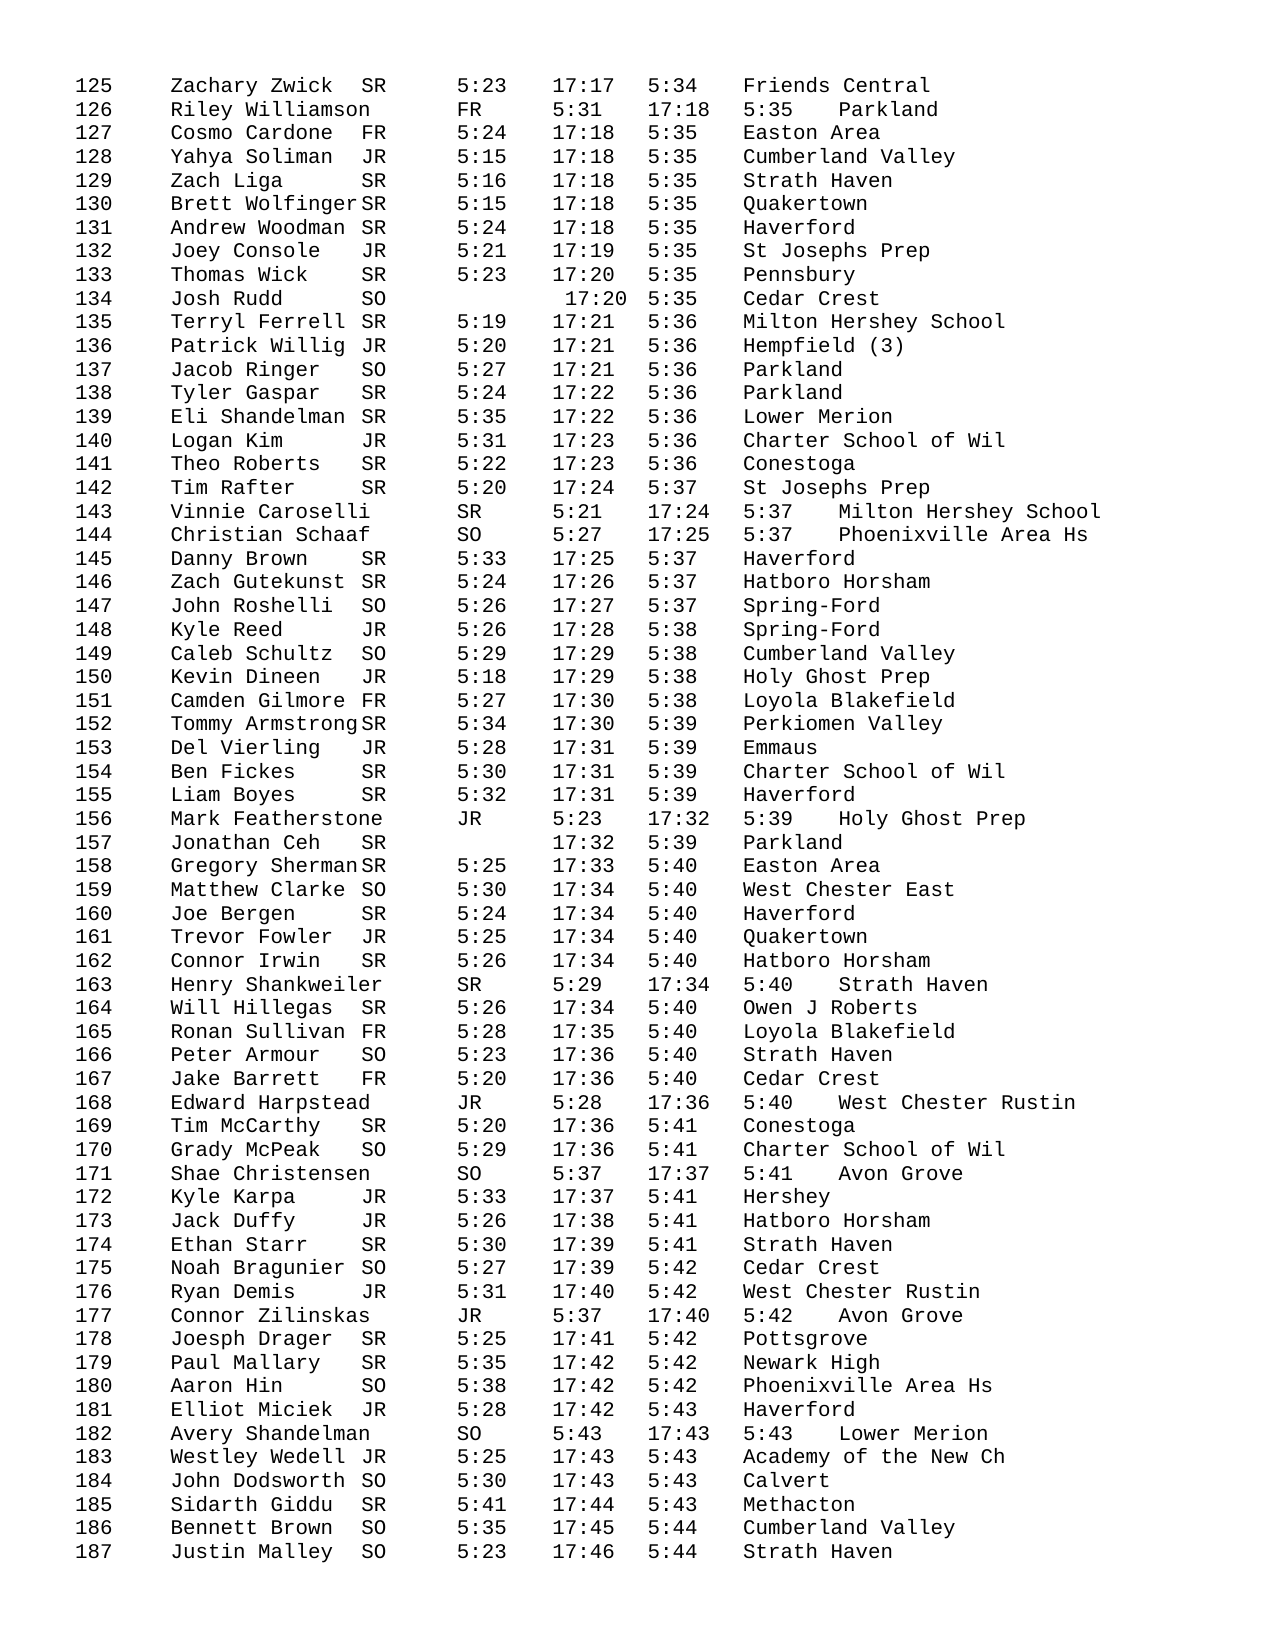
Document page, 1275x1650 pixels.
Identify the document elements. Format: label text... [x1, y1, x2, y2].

text 138 Tyler Gaspar SR 5:24 17:22 5:36 Parkland [75, 382, 1200, 406]
text 177 Connor Zilinskas JR 5:37 17:40 5:42 Avon Grove [75, 1304, 1200, 1328]
text 125 Zachary Zwick SR 5:23 17:17 5:34 Friends Central [75, 75, 1200, 99]
text 151 Camden Gilmore FR 5:27 17:30 5:38 Loyola Blakefield [75, 690, 1200, 713]
text 134 Josh Rudd SO 17:20 5:35 Cedar Crest [75, 288, 1200, 311]
text 141 Theo Roberts SR 5:22 17:23 5:36 Conestoga [75, 453, 1200, 477]
text 185 Sidarth Giddu SR 5:41 17:44 5:43 Methacton [75, 1494, 1200, 1517]
text 129 Zach Liga SR 5:16 17:18 5:35 Strath Haven [75, 169, 1200, 193]
text 153 Del Vierling JR 5:28 17:31 5:39 Emmaus [75, 737, 1200, 761]
text 182 Avery Shandelman SO 5:43 17:43 5:43 Lower Merion [75, 1423, 1200, 1446]
text 183 Westley Wedell JR 5:25 17:43 5:43 Academy of the New Ch [75, 1446, 1200, 1470]
text 175 Noah Bragunier SO 5:27 17:39 5:42 Cedar Crest [75, 1257, 1200, 1281]
text 140 Logan Kim JR 5:31 17:23 5:36 Charter School of Wil [75, 430, 1200, 453]
text 179 Paul Mallary SR 5:35 17:42 5:42 Newark High [75, 1352, 1200, 1376]
text 162 Connor Irwin SR 5:26 17:34 5:40 Hatboro Horsham [75, 950, 1200, 973]
text 156 Mark Featherstone JR 5:23 17:32 5:39 Holy Ghost Prep [75, 808, 1200, 832]
text 137 Jacob Ringer SO 5:27 17:21 5:36 Parkland [75, 359, 1200, 382]
text 127 Cosmo Cardone FR 5:24 17:18 5:35 Easton Area [75, 122, 1200, 146]
text 176 Ryan Demis JR 5:31 17:40 5:42 West Chester Rustin [75, 1281, 1200, 1304]
text 142 Tim Rafter SR 5:20 17:24 5:37 St Josephs Prep [75, 477, 1200, 501]
text 133 Thomas Wick SR 5:23 17:20 5:35 Pennsbury [75, 264, 1200, 288]
text 132 Joey Console JR 5:21 17:19 5:35 St Josephs Prep [75, 241, 1200, 264]
text 135 Terryl Ferrell SR 5:19 17:21 5:36 Milton Hershey School [75, 311, 1200, 335]
text 172 Kyle Karpa JR 5:33 17:37 5:41 Hershey [75, 1186, 1200, 1210]
text 155 Liam Boyes SR 5:32 17:31 5:39 Haverford [75, 784, 1200, 808]
text 146 Zach Gutekunst SR 5:24 17:26 5:37 Hatboro Horsham [75, 572, 1200, 595]
text 157 Jonathan Ceh SR 17:32 5:39 Parkland [75, 832, 1200, 855]
text 174 Ethan Starr SR 5:30 17:39 5:41 Strath Haven [75, 1234, 1200, 1257]
text 150 Kevin Dineen JR 5:18 17:29 5:38 Holy Ghost Prep [75, 666, 1200, 690]
text 181 Elliot Miciek JR 5:28 17:42 5:43 Haverford [75, 1399, 1200, 1423]
text 163 Henry Shankweiler SR 5:29 17:34 5:40 Strath Haven [75, 973, 1200, 997]
text 166 Peter Armour SO 5:23 17:36 5:40 Strath Haven [75, 1044, 1200, 1068]
text 154 Ben Fickes SR 5:30 17:31 5:39 Charter School of Wil [75, 761, 1200, 784]
text 160 Joe Bergen SR 5:24 17:34 5:40 Haverford [75, 903, 1200, 926]
text 145 Danny Brown SR 5:33 17:25 5:37 Haverford [75, 548, 1200, 572]
text 131 Andrew Woodman SR 5:24 17:18 5:35 Haverford [75, 217, 1200, 241]
text 168 Edward Harpstead JR 5:28 17:36 5:40 West Chester Rustin [75, 1092, 1200, 1115]
text 144 Christian Schaaf SO 5:27 17:25 5:37 Phoenixville Area Hs [75, 524, 1200, 548]
text 186 Bennett Brown SO 5:35 17:45 5:44 Cumberland Valley [75, 1517, 1200, 1541]
text 147 John Roshelli SO 5:26 17:27 5:37 Spring-Ford [75, 595, 1200, 619]
text 143 Vinnie Caroselli SR 5:21 17:24 5:37 Milton Hershey School [75, 501, 1200, 524]
text 159 Matthew Clarke SO 5:30 17:34 5:40 West Chester East [75, 879, 1200, 903]
text 173 Jack Duffy JR 5:26 17:38 5:41 Hatboro Horsham [75, 1210, 1200, 1234]
text 180 Aaron Hin SO 5:38 17:42 5:42 Phoenixville Area Hs [75, 1376, 1200, 1399]
text 171 Shae Christensen SO 5:37 17:37 5:41 Avon Grove [75, 1163, 1200, 1186]
text 184 John Dodsworth SO 5:30 17:43 5:43 Calvert [75, 1470, 1200, 1494]
text 152 Tommy Armstrong SR 5:34 17:30 5:39 Perkiomen Valley [75, 713, 1200, 737]
text 149 Caleb Schultz SO 5:29 17:29 5:38 Cumberland Valley [75, 642, 1200, 666]
text 130 Brett Wolfinger SR 5:15 17:18 5:35 Quakertown [75, 193, 1200, 217]
text 158 Gregory Sherman SR 5:25 17:33 5:40 Easton Area [75, 855, 1200, 879]
text 187 Justin Malley SO 5:23 17:46 5:44 Strath Haven [75, 1541, 1200, 1565]
text 148 Kyle Reed JR 5:26 17:28 5:38 Spring-Ford [75, 619, 1200, 642]
text 167 Jake Barrett FR 5:20 17:36 5:40 Cedar Crest [75, 1068, 1200, 1092]
text 126 Riley Williamson FR 5:31 17:18 5:35 Parkland [75, 99, 1200, 122]
text 139 Eli Shandelman SR 5:35 17:22 5:36 Lower Merion [75, 406, 1200, 430]
text 165 Ronan Sullivan FR 5:28 17:35 5:40 Loyola Blakefield [75, 1021, 1200, 1044]
text 170 Grady McPeak SO 5:29 17:36 5:41 Charter School of Wil [75, 1139, 1200, 1163]
text 161 Trevor Fowler JR 5:25 17:34 5:40 Quakertown [75, 926, 1200, 950]
text 128 Yahya Soliman JR 5:15 17:18 5:35 Cumberland Valley [75, 146, 1200, 169]
text 178 Joesph Drager SR 5:25 17:41 5:42 Pottsgrove [75, 1328, 1200, 1352]
text 169 Tim McCarthy SR 5:20 17:36 5:41 Conestoga [75, 1115, 1200, 1139]
text 164 Will Hillegas SR 5:26 17:34 5:40 Owen J Roberts [75, 997, 1200, 1021]
text 136 Patrick Willig JR 5:20 17:21 5:36 Hempfield (3) [75, 335, 1200, 359]
